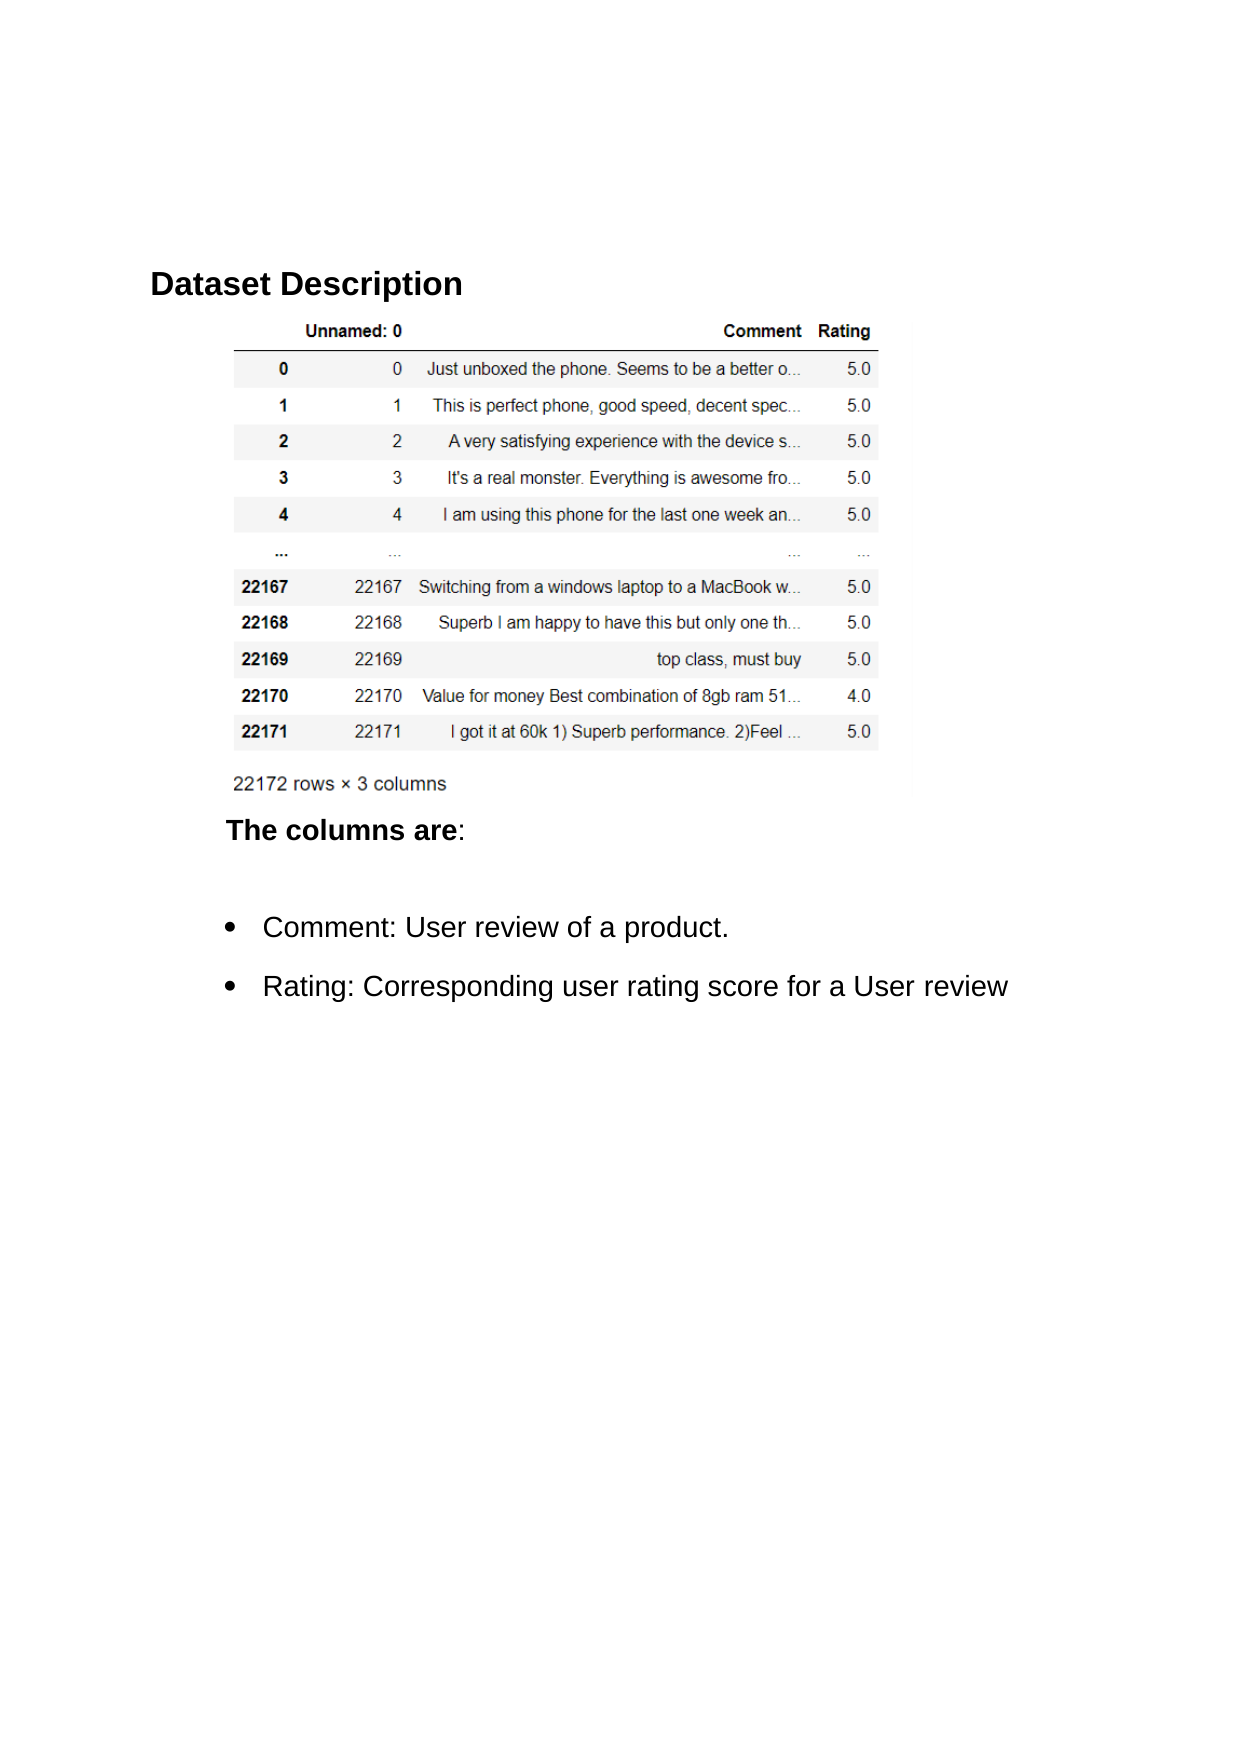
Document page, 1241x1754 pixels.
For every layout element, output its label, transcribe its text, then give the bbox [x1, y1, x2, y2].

subtitle Dataset Description [139, 264, 463, 302]
list Rating: Corresponding user rating score for a User review [225, 968, 1161, 1002]
list Comment: User review of a product. [225, 910, 1161, 944]
subtitle The columns are: [139, 334, 465, 846]
picture [233, 322, 913, 797]
